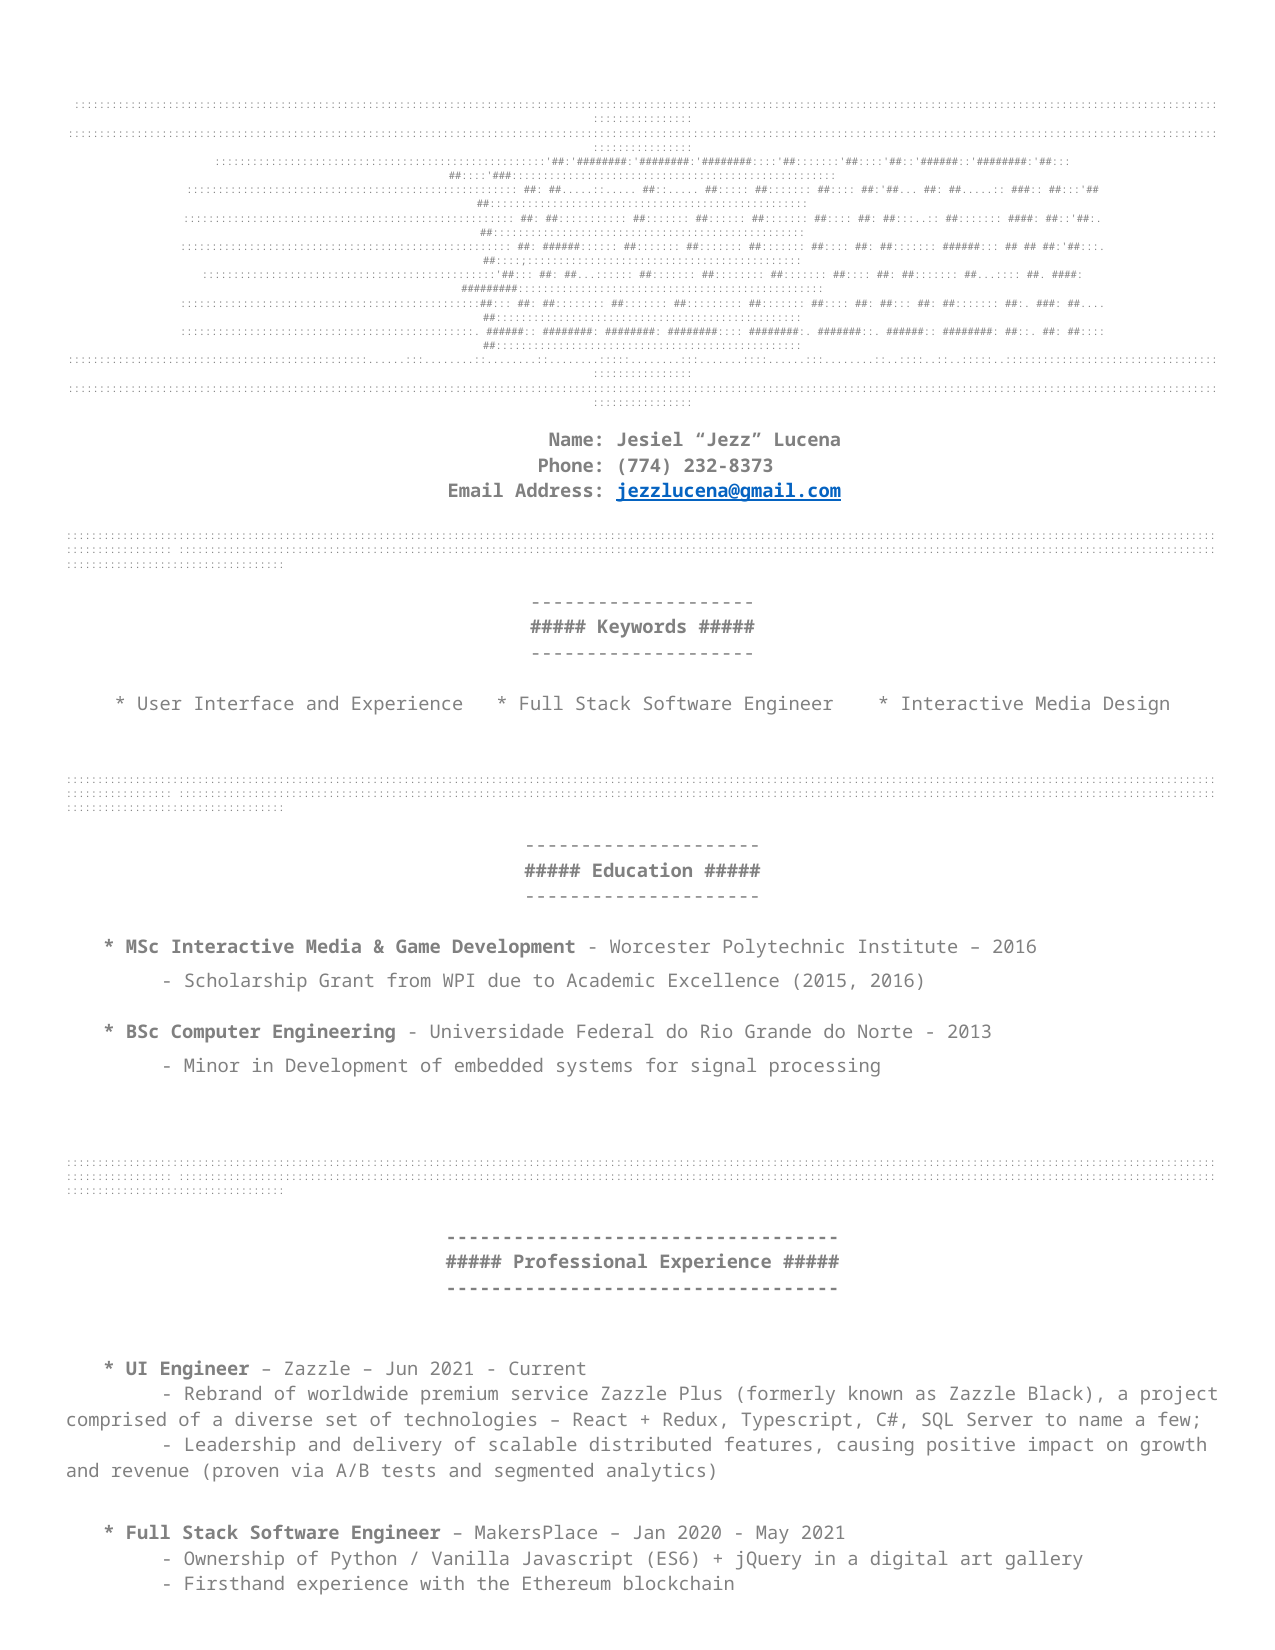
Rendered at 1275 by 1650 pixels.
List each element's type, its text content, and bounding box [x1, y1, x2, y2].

text ::::::::::::::::::::::::::::::::::::::::::::::::##::: ##: ##:::::::: ##::::::: ##::::::::: ##::::::: ##:::: ##: ##::: ##: ##::::::: ##:. ###: ##.... ##::::::::::::::::::::::::::::::::::::::::::::::::: [66, 296, 1219, 324]
text - Scholarship Grant from WPI due to Academic Excellence (2015, 2016) [66, 968, 1219, 993]
text -------------------- [66, 588, 1219, 614]
text :::::::::::::::::::::::::::::::::::::::::::::::::::::::::::::::::::::::::::::::::::::::::::::::::::::::::::::::::::::::::::::::::::::::::::::::::::::::::::::::::::::::::::::::::::::::::::::::::::::::: [66, 126, 1219, 154]
text ----------------------------------- [66, 1223, 1219, 1249]
text --------------------- [66, 832, 1219, 857]
text Phone: (774) 232-8373 [66, 452, 1219, 477]
text - Minor in Development of embedded systems for signal processing [136, 1053, 1219, 1078]
text - Rebrand of worldwide premium service Zazzle Plus (formerly known as Zazzle Black), a project comprised of a diverse set of technologies – React + Redux, Typescript, C#, SQL Server to name a few; [66, 1381, 1219, 1432]
text -------------------- [66, 639, 1219, 665]
text - Leadership and delivery of scalable distributed features, causing positive impact on growth and revenue (proven via A/B tests and segmented analytics) [66, 1432, 1219, 1483]
text Name: Jesiel “Jezz” Lucena [66, 426, 1219, 452]
text ::::::::::::::::::::::::::::::::::::::::::::::::::::::::::::::::::::::::::::::::::::::::::::::::::::::::::::::::::::::::::::::::::::::::::::::::::::::::::::::::::::::::::::::::::::::::::::::::::::::: [66, 98, 1219, 126]
text - Firsthand experience with the Ethereum blockchain [66, 1571, 1219, 1596]
text ::::::::::::::::::::::::::::::::::::::::::::::::::::: ##: ######:::::: ##::::::: ##::::::: ##::::::: ##:::: ##: ##::::::: ######::: ## ## ##:'##:::. ##::::;:::::::::::::::::::::::::::::::::::::::::::: [66, 239, 1219, 268]
text ##### Keywords ##### [66, 614, 1219, 639]
text :::::::::::::::::::::::::::::::::::::::::::::::::::::'##:'########:'########:'########::::'##:::::::'##::::'##::'######::'########:'##::: ##::::'###:::::::::::::::::::::::::::::::::::::::::::::::::::: [66, 154, 1219, 183]
text Email Address: jezzlucena@gmail.com [66, 477, 1219, 503]
text :::::::::::::::::::::::::::::::::::::::::::::::. ######:: ########: ########: ########:::: ########:. #######::. ######:: ########: ##::. ##: ##:::: ##::::::::::::::::::::::::::::::::::::::::::::::::: [66, 324, 1219, 353]
text ::::::::::::::::::::::::::::::::::::::::::::::::......:::........::........::........:::::........:::.......::::......:::........::..::::..::..:::::..:::::::::::::::::::::::::::::::::::::::::::::::::: :::::::::::::::::::::::::::::::::::::::::::::::::::::::::::::::::::::::::::::::::::::::::::::::::::::::::::::::::::::::::::::::::::::::::::::::::::::::::::::::::::::::::::::::::::::::::::::::::::::::: [66, 353, 1219, 409]
text * User Interface and Experience * Full Stack Software Engineer * Interactive Media Design [66, 690, 1219, 716]
text - Ownership of Python / Vanilla Javascript (ES6) + jQuery in a digital art gallery [66, 1545, 1219, 1571]
text ::::::::::::::::::::::::::::::::::::::::::::::::::::: ##: ##::::::::::: ##::::::: ##:::::: ##::::::: ##:::: ##: ##:::..:: ##::::::: ####: ##::'##:. ##:::::::::::::::::::::::::::::::::::::::::::::::::: [66, 211, 1219, 239]
text ##### Education ##### [66, 857, 1219, 883]
text --------------------- [66, 883, 1219, 908]
text * BSc Computer Engineering - Universidade Federal do Rio Grande do Norte - 2013 [103, 1019, 1219, 1044]
text :::::::::::::::::::::::::::::::::::::::::::::::'##::: ##: ##...:::::: ##::::::: ##:::::::: ##::::::: ##:::: ##: ##::::::: ##...:::: ##. ####: #########::::::::::::::::::::::::::::::::::::::::::::::::: [66, 268, 1219, 296]
text ::::::::::::::::::::::::::::::::::::::::::::::::::::: ##: ##.....::..... ##::..... ##::::: ##::::::: ##:::: ##:'##... ##: ##.....:: ###:: ##:::'## ##::::::::::::::::::::::::::::::::::::::::::::::::::: [66, 183, 1219, 211]
text * Full Stack Software Engineer – MakersPlace – Jan 2020 - May 2021 [103, 1520, 1219, 1545]
text ----------------------------------- [66, 1274, 1219, 1300]
text ##### Professional Experience ##### [66, 1249, 1219, 1274]
text * MSc Interactive Media & Game Development - Worcester Polytechnic Institute – 2016 [103, 934, 1219, 959]
text * UI Engineer – Zazzle – Jun 2021 - Current [103, 1355, 1219, 1381]
